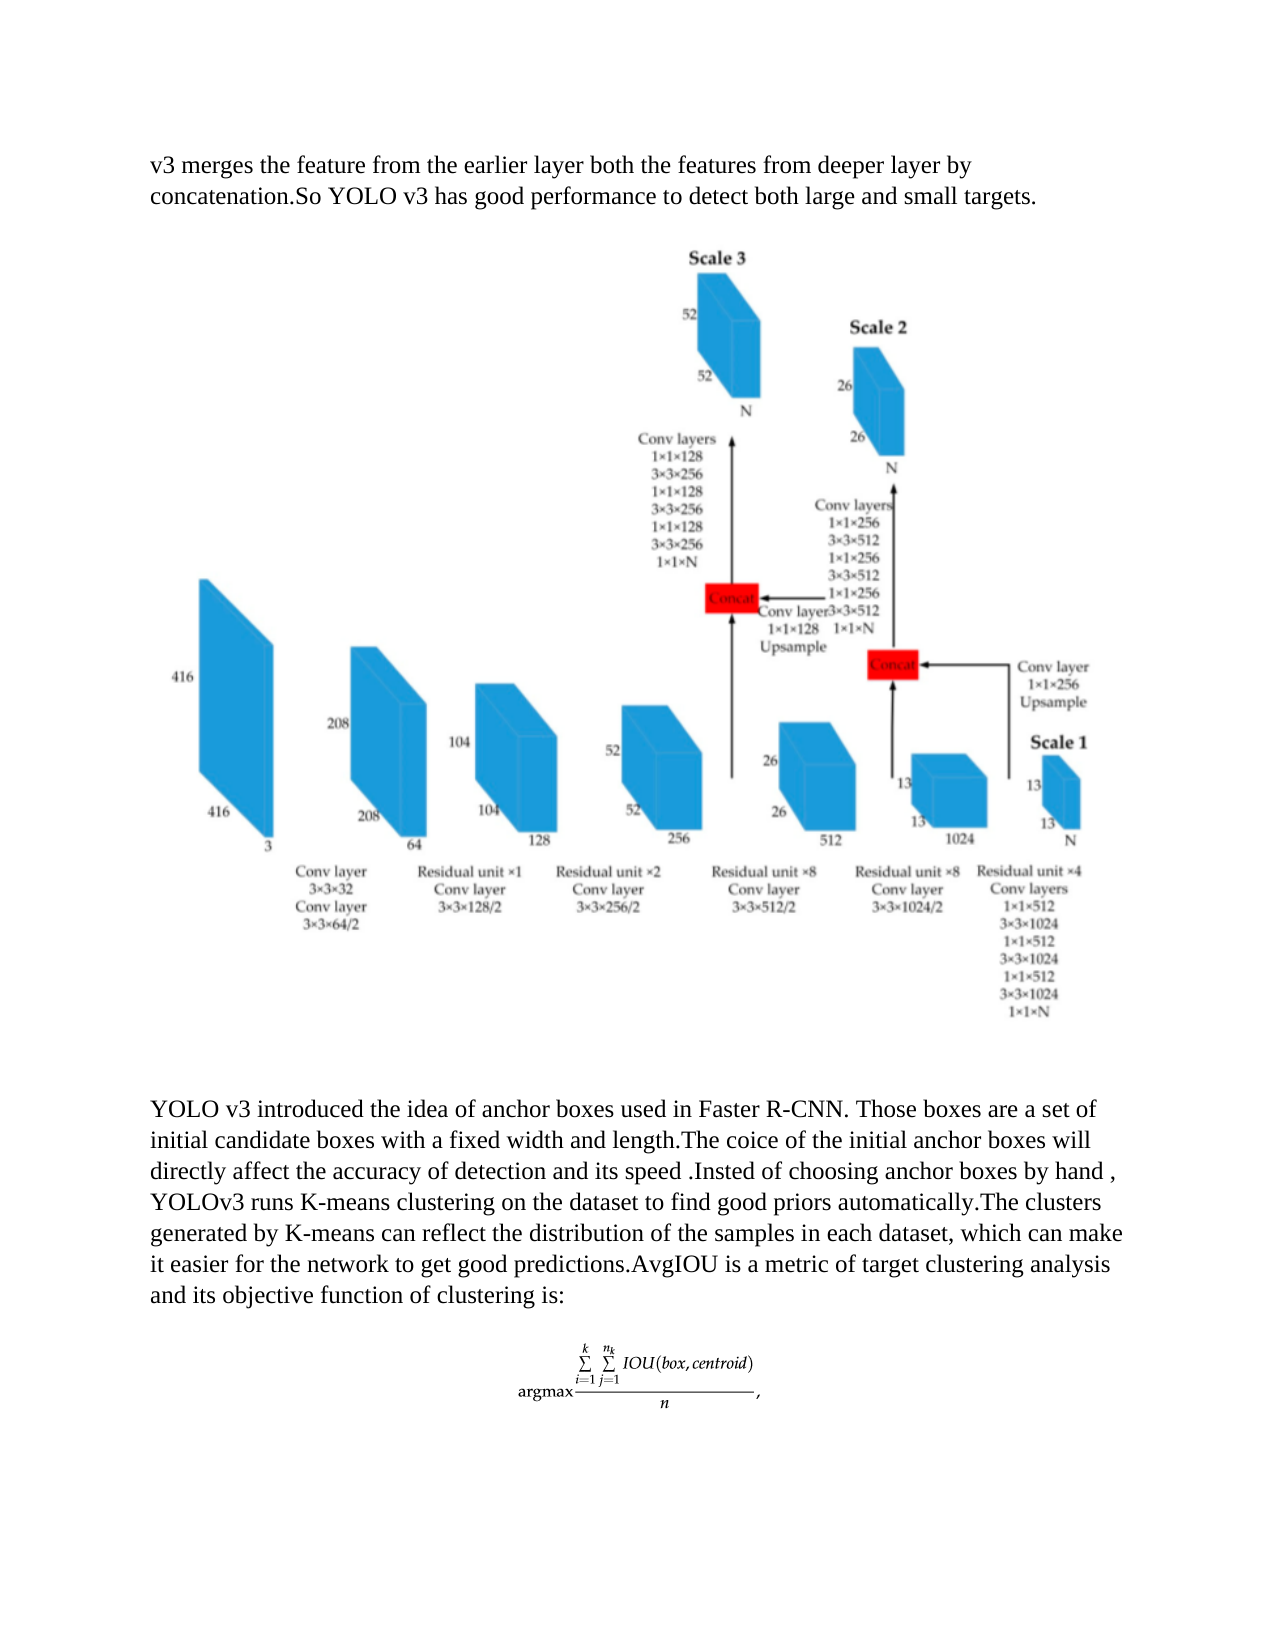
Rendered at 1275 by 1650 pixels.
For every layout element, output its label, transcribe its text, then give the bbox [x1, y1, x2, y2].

picture [150, 228, 1125, 1028]
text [150, 150, 1125, 210]
text YOLO v3 introduced the idea of anchor boxes used in Faster R-CNN. Those boxes are a set of initial candidate boxes with a fixed width and length.The coice of the initial anchor boxes will directly affect the accuracy of detection and its speed .Insted of choosing anchor boxes by hand , YOLOv3 runs K-means clustering on the dataset to find good priors automatically.The clusters generated by K-means can reflect the distribution of the samples in each dataset, which can make it easier for the network to get good predictions.AvgIOU is a metric of target clustering analysis and its objective function of clustering is: [150, 1094, 1125, 1309]
picture [484, 1328, 791, 1423]
